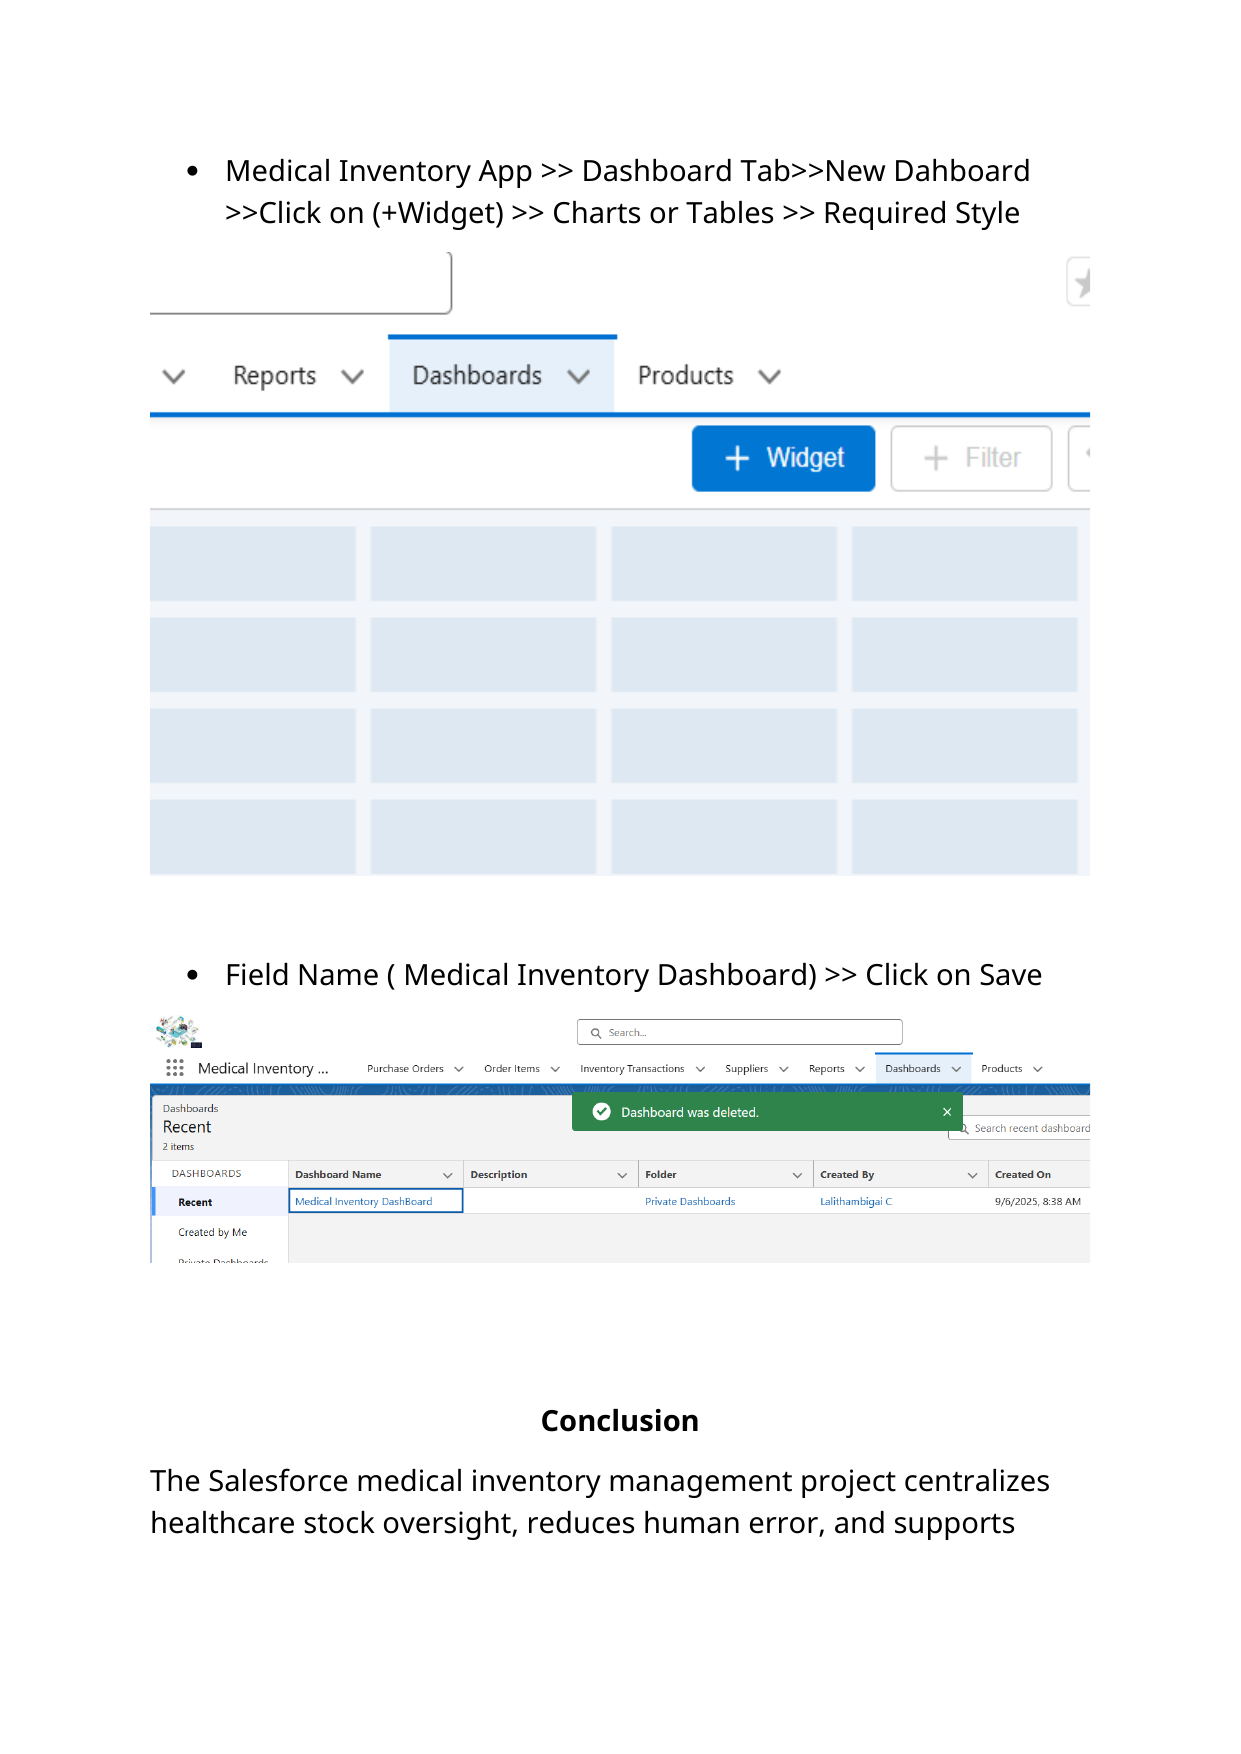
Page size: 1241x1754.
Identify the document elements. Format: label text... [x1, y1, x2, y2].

list Field Name ( Medical Inventory Dashboard) >> Click on Save [187, 954, 1090, 994]
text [150, 1460, 1090, 1542]
text Conclusion [150, 1400, 1090, 1440]
picture [150, 252, 1091, 876]
picture [150, 1013, 1091, 1263]
list Medical Inventory App >> Dashboard Tab>>New Dahboard >>Click on (+Widget) >> Charts or Tables >> Required Style [187, 150, 1090, 232]
